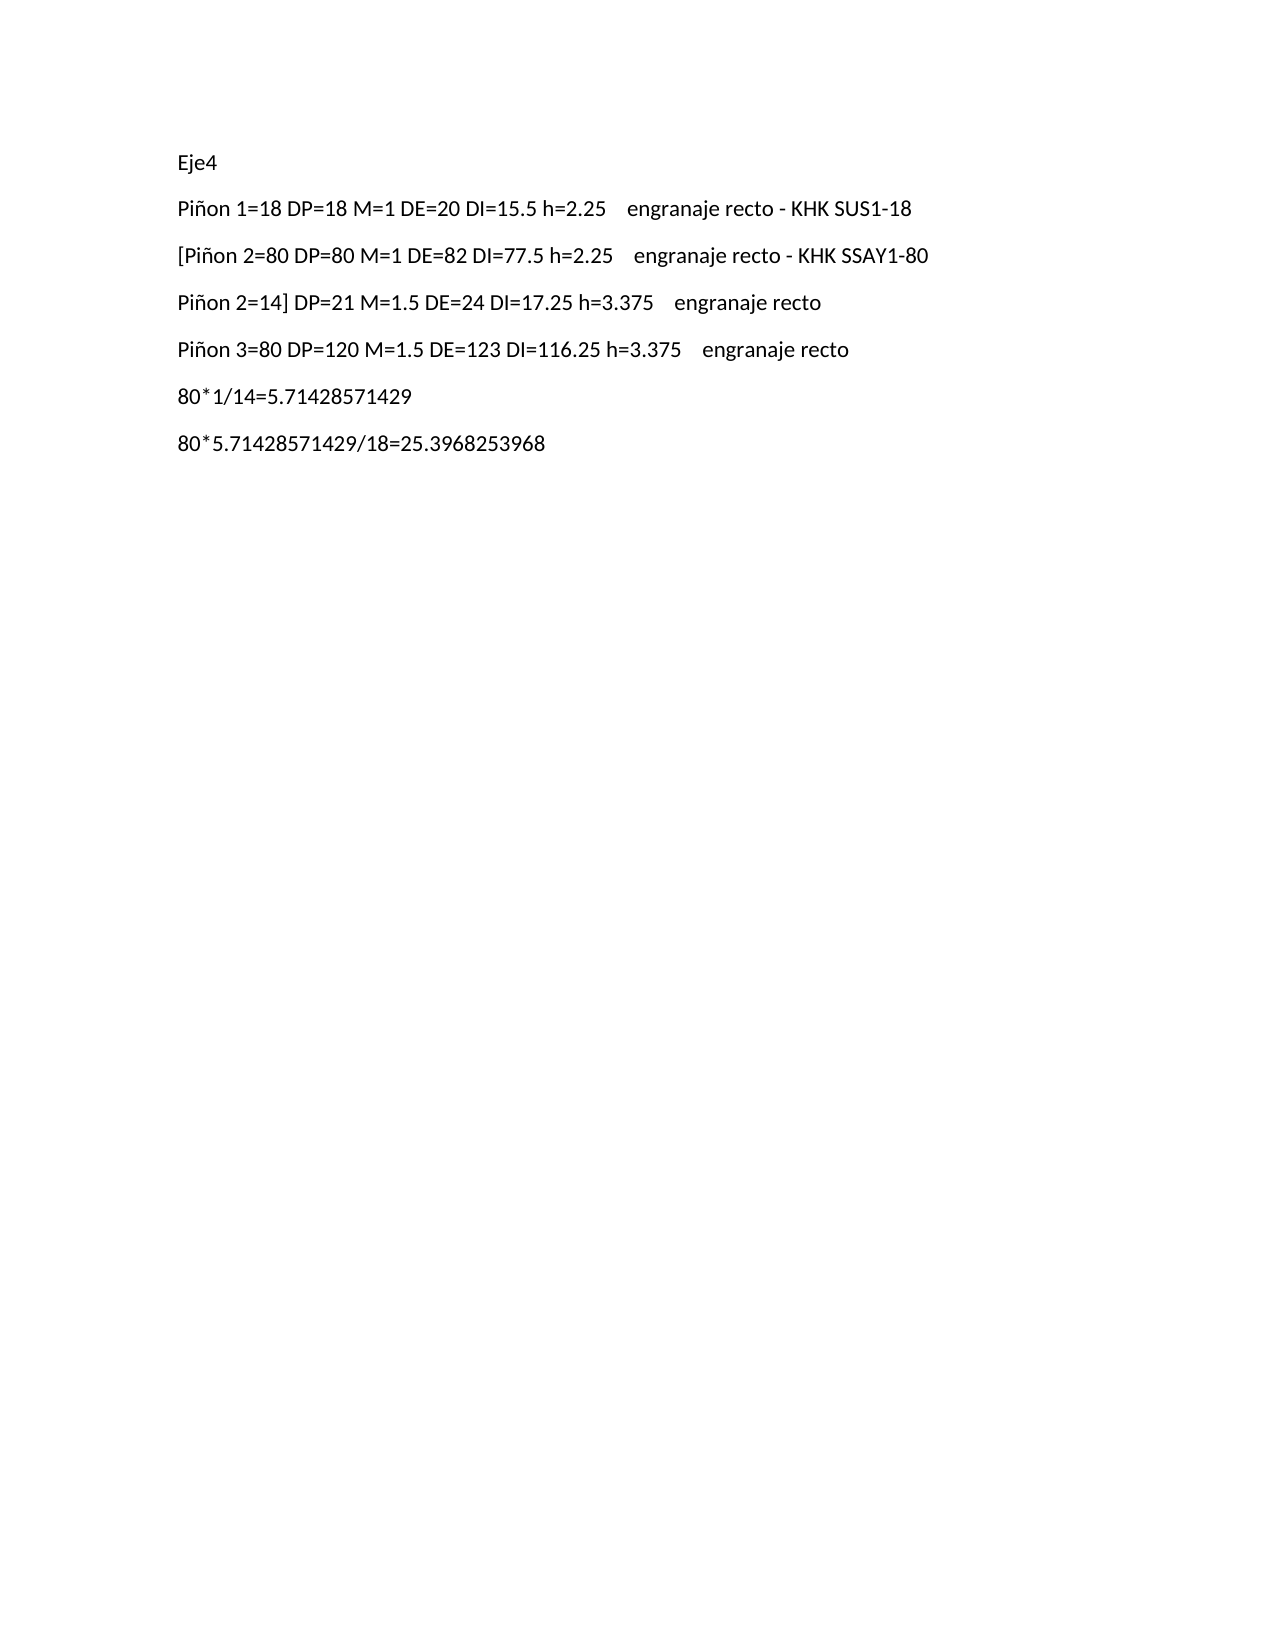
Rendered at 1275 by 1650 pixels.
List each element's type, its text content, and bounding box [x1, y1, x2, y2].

text [Piñon 2=80 DP=80 M=1 DE=82 DI=77.5 h=2.25 engranaje recto - KHK SSAY1-80 [177, 241, 1098, 269]
text Piñon 1=18 DP=18 M=1 DE=20 DI=15.5 h=2.25 engranaje recto - KHK SUS1-18 [177, 194, 1098, 222]
text Piñon 2=14] DP=21 M=1.5 DE=24 DI=17.25 h=3.375 engranaje recto [177, 288, 1098, 316]
text 80*5.71428571429/18=25.3968253968 [177, 429, 1098, 457]
text 80*1/14=5.71428571429 [177, 382, 1098, 410]
text Piñon 3=80 DP=120 M=1.5 DE=123 DI=116.25 h=3.375 engranaje recto [177, 335, 1098, 363]
text Eje4 [177, 148, 1098, 176]
